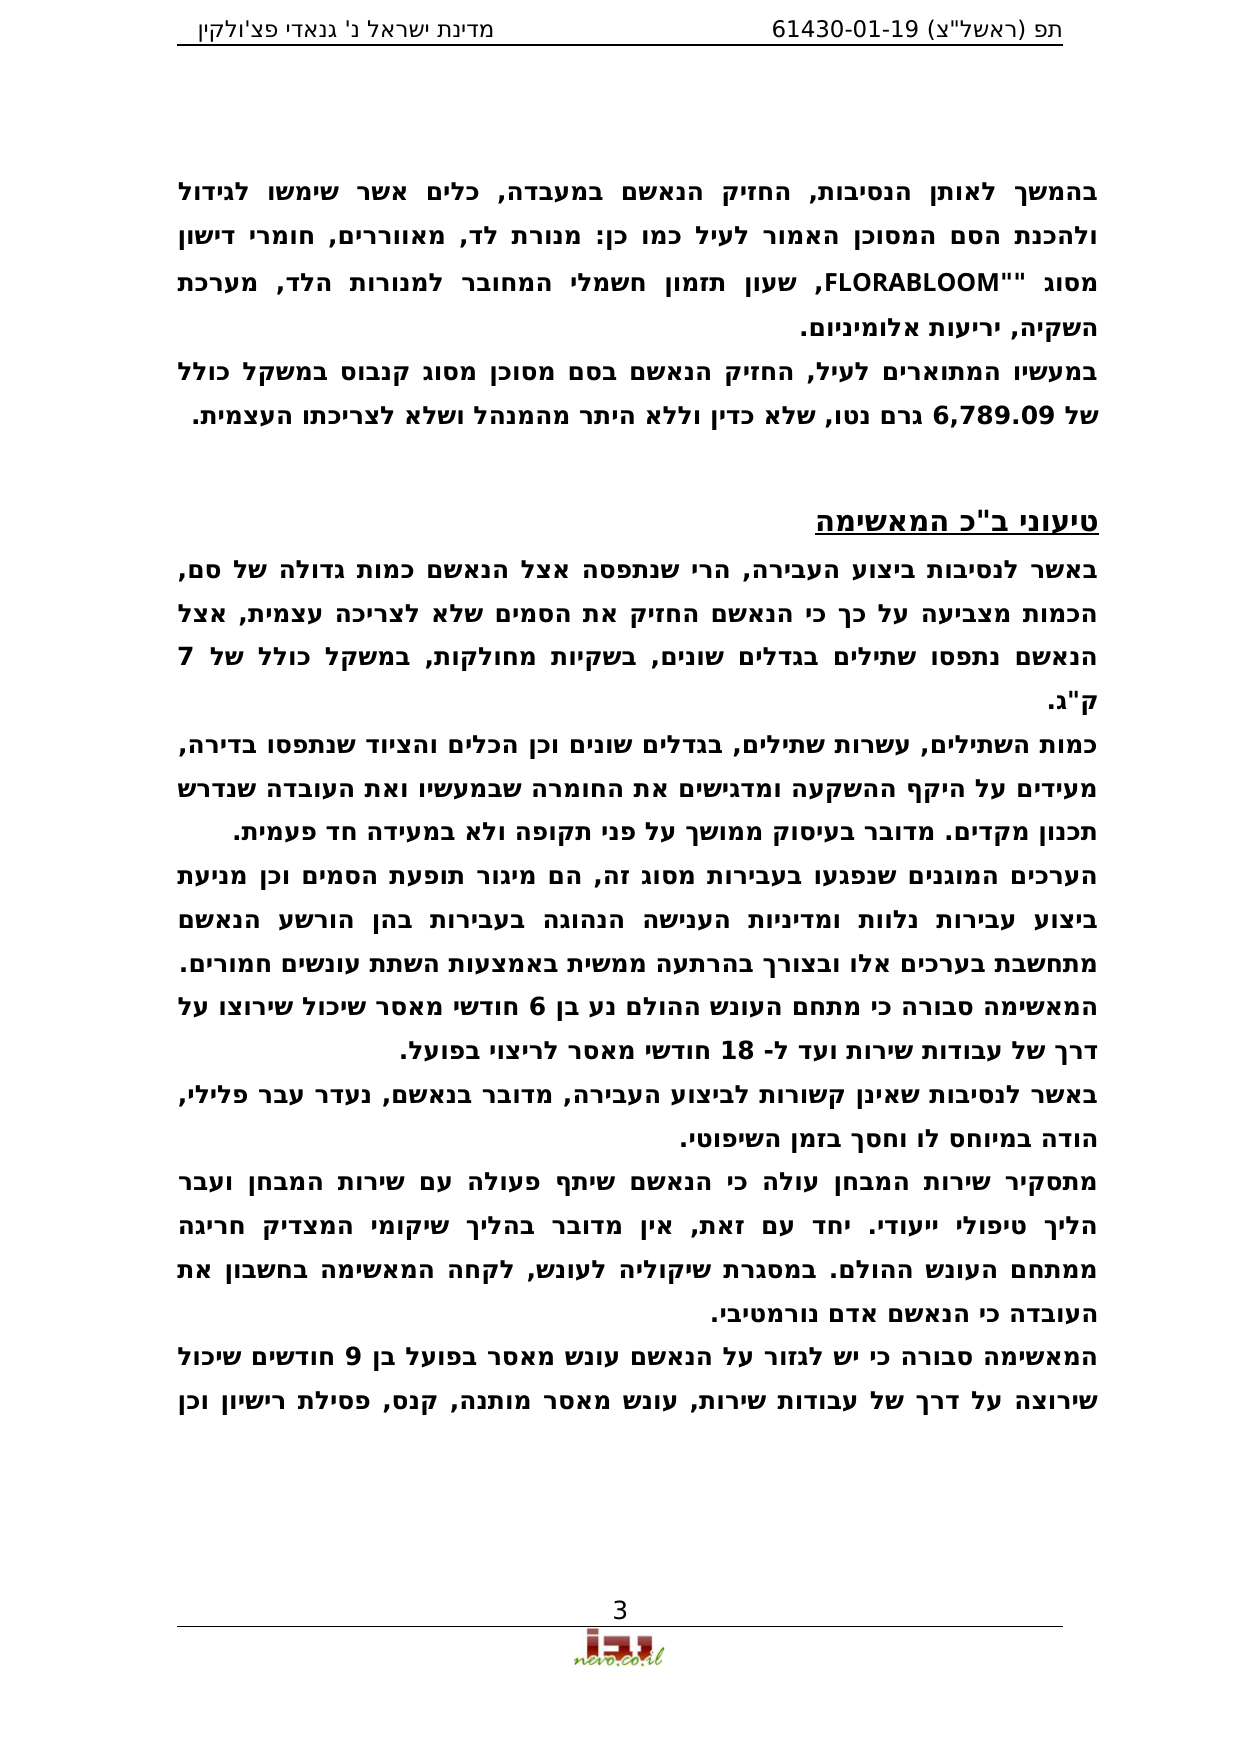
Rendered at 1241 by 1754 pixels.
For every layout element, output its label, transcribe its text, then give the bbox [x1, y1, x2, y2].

text טיעוני ב"כ המאשימה [177, 504, 1098, 538]
text באשר לנסיבות שאינן קשורות לביצוע העבירה, מדובר בנאשם, נעדר עבר פלילי, הודה במיוחס לו וחסך בזמן השיפוטי. [177, 1080, 1098, 1153]
text במעשיו המתוארים לעיל, החזיק הנאשם בסם מסוכן מסוג קנבוס במשקל כולל של 6,789.09 גרם נטו, שלא כדין וללא היתר מהמנהל ושלא לצריכתו העצמית. [177, 357, 1098, 430]
text הערכים המוגנים שנפגעו בעבירות מסוג זה, הם מיגור תופעת הסמים וכן מניעת ביצוע עבירות נלוות ומדיניות הענישה הנהוגה בעבירות בהן הורשע הנאשם מתחשבת בערכים אלו ובצורך בהרתעה ממשית באמצעות השתת עונשים חמורים. [177, 861, 1098, 978]
text בהמשך לאותן הנסיבות, החזיק הנאשם במעבדה, כלים אשר שימשו לגידול ולהכנת הסם המסוכן האמור לעיל כמו כן: מנורת לד, מאווררים, חומרי דישון מסוג ""FLORABLOOM, שעון תזמון חשמלי המחובר למנורות הלד, מערכת השקיה, יריעות אלומיניום. [177, 177, 1098, 342]
picture [574, 1628, 666, 1667]
text מתסקיר שירות המבחן עולה כי הנאשם שיתף פעולה עם שירות המבחן ועבר הליך טיפולי ייעודי. יחד עם זאת, אין מדובר בהליך שיקומי המצדיק חריגה ממתחם העונש ההולם. במסגרת שיקוליה לעונש, לקחה המאשימה בחשבון את העובדה כי הנאשם אדם נורמטיבי. [177, 1167, 1098, 1328]
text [177, 1342, 1098, 1415]
text המאשימה סבורה כי מתחם העונש ההולם נע בן 6 חודשי מאסר שיכול שירוצו על דרך של עבודות שירות ועד ל- 18 חודשי מאסר לריצוי בפועל. [177, 992, 1098, 1065]
text באשר לנסיבות ביצוע העבירה, הרי שנתפסה אצל הנאשם כמות גדולה של סם, הכמות מצביעה על כך כי הנאשם החזיק את הסמים שלא לצריכה עצמית, אצל הנאשם נתפסו שתילים בגדלים שונים, בשקיות מחולקות, במשקל כולל של 7 ק"ג. [177, 555, 1098, 715]
text כמות השתילים, עשרות שתילים, בגדלים שונים וכן הכלים והציוד שנתפסו בדירה, מעידים על היקף ההשקעה ומדגישים את החומרה שבמעשיו ואת העובדה שנדרש תכנון מקדים. מדובר בעיסוק ממושך על פני תקופה ולא במעידה חד פעמית. [177, 730, 1098, 847]
